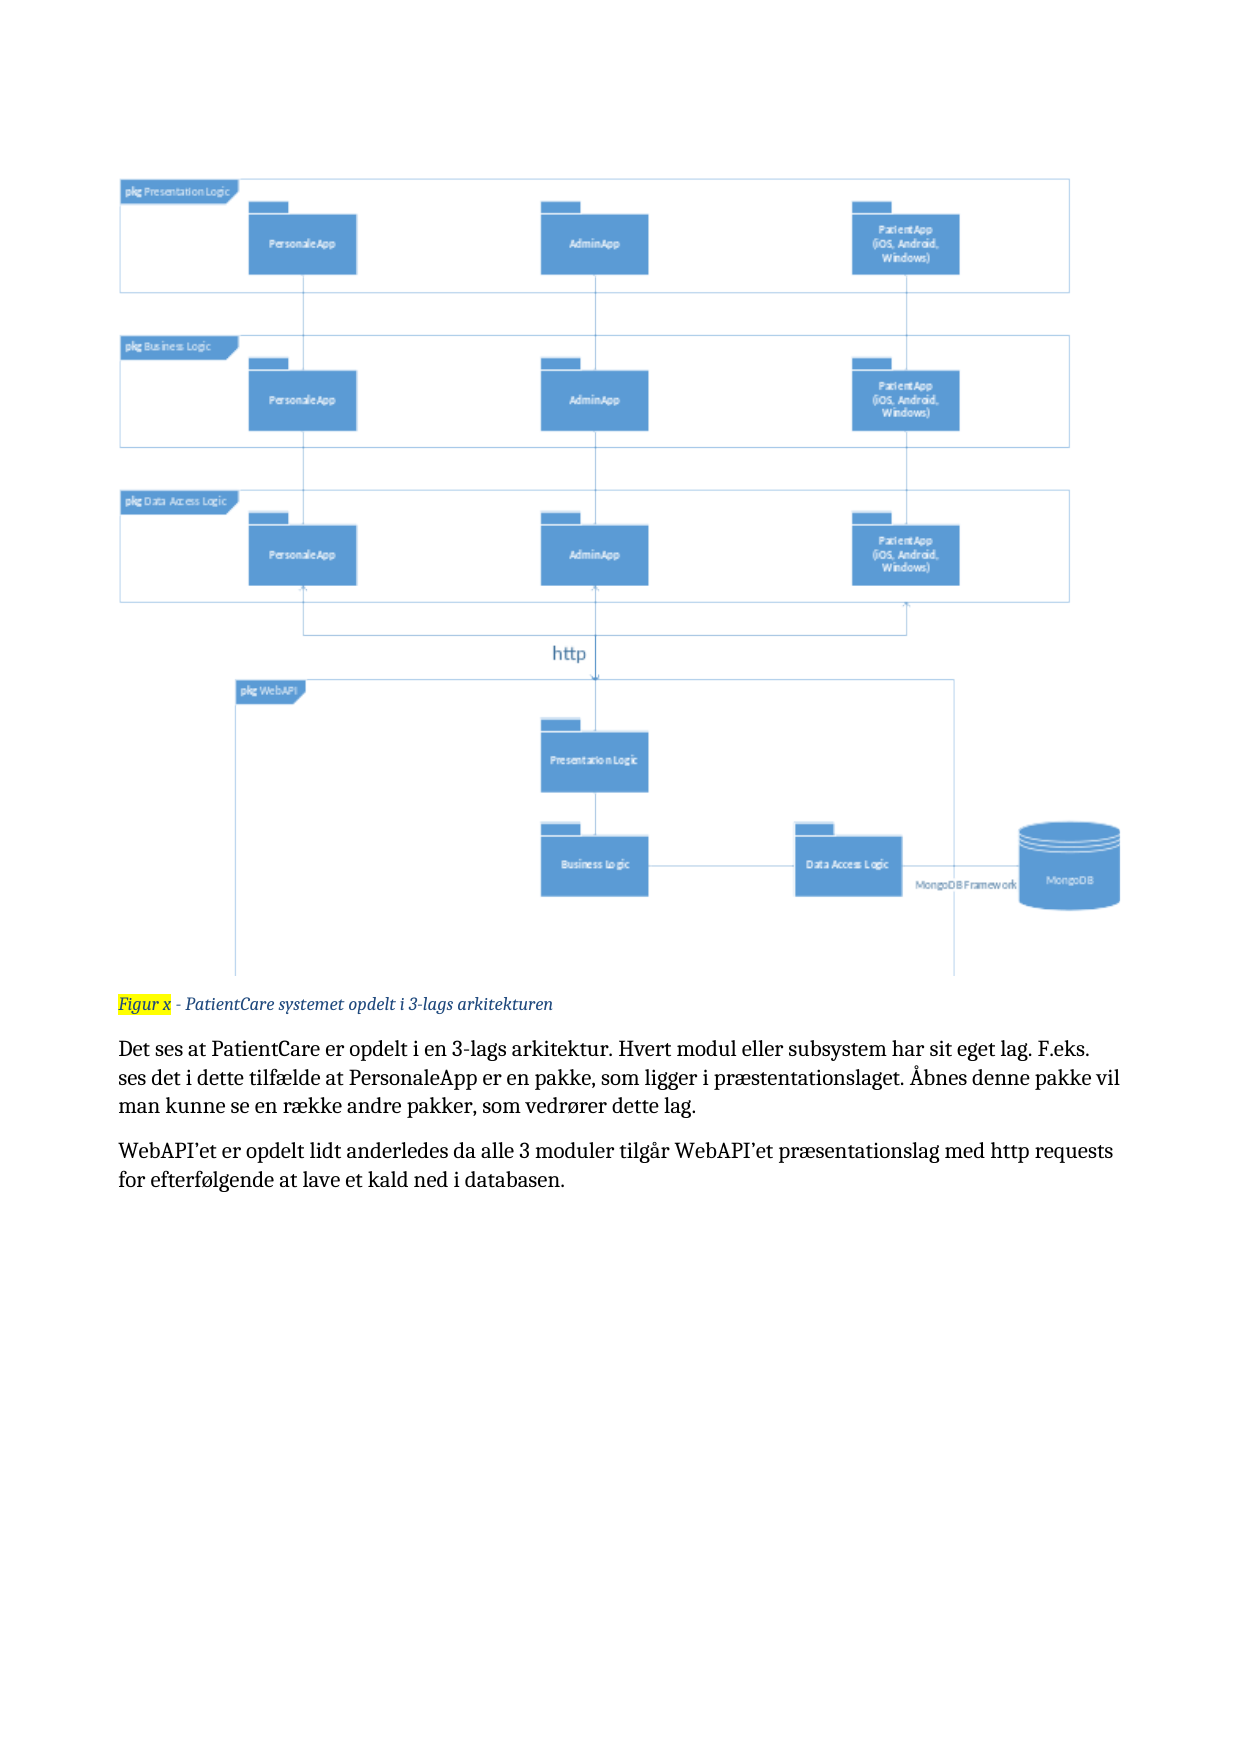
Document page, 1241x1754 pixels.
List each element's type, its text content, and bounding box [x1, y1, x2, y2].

text Figur x - PatientCare systemet opdelt i 3-lags arkitekturen [171, 994, 1122, 1015]
text WebAPI’et er opdelt lidt anderledes da alle 3 moduler tilgår WebAPI’et præsentationslag med http requests for efterfølgende at lave et kald ned i databasen. [118, 1138, 1122, 1193]
text Det ses at PatientCare er opdelt i en 3-lags arkitektur. Hvert modul eller subsystem har sit eget lag. F.eks. ses det i dette tilfælde at PersonaleApp er en pakke, som ligger i præstentationslaget. Åbnes denne pakke vil man kunne se en række andre pakker, som vedrører dette lag. [118, 1036, 1122, 1119]
